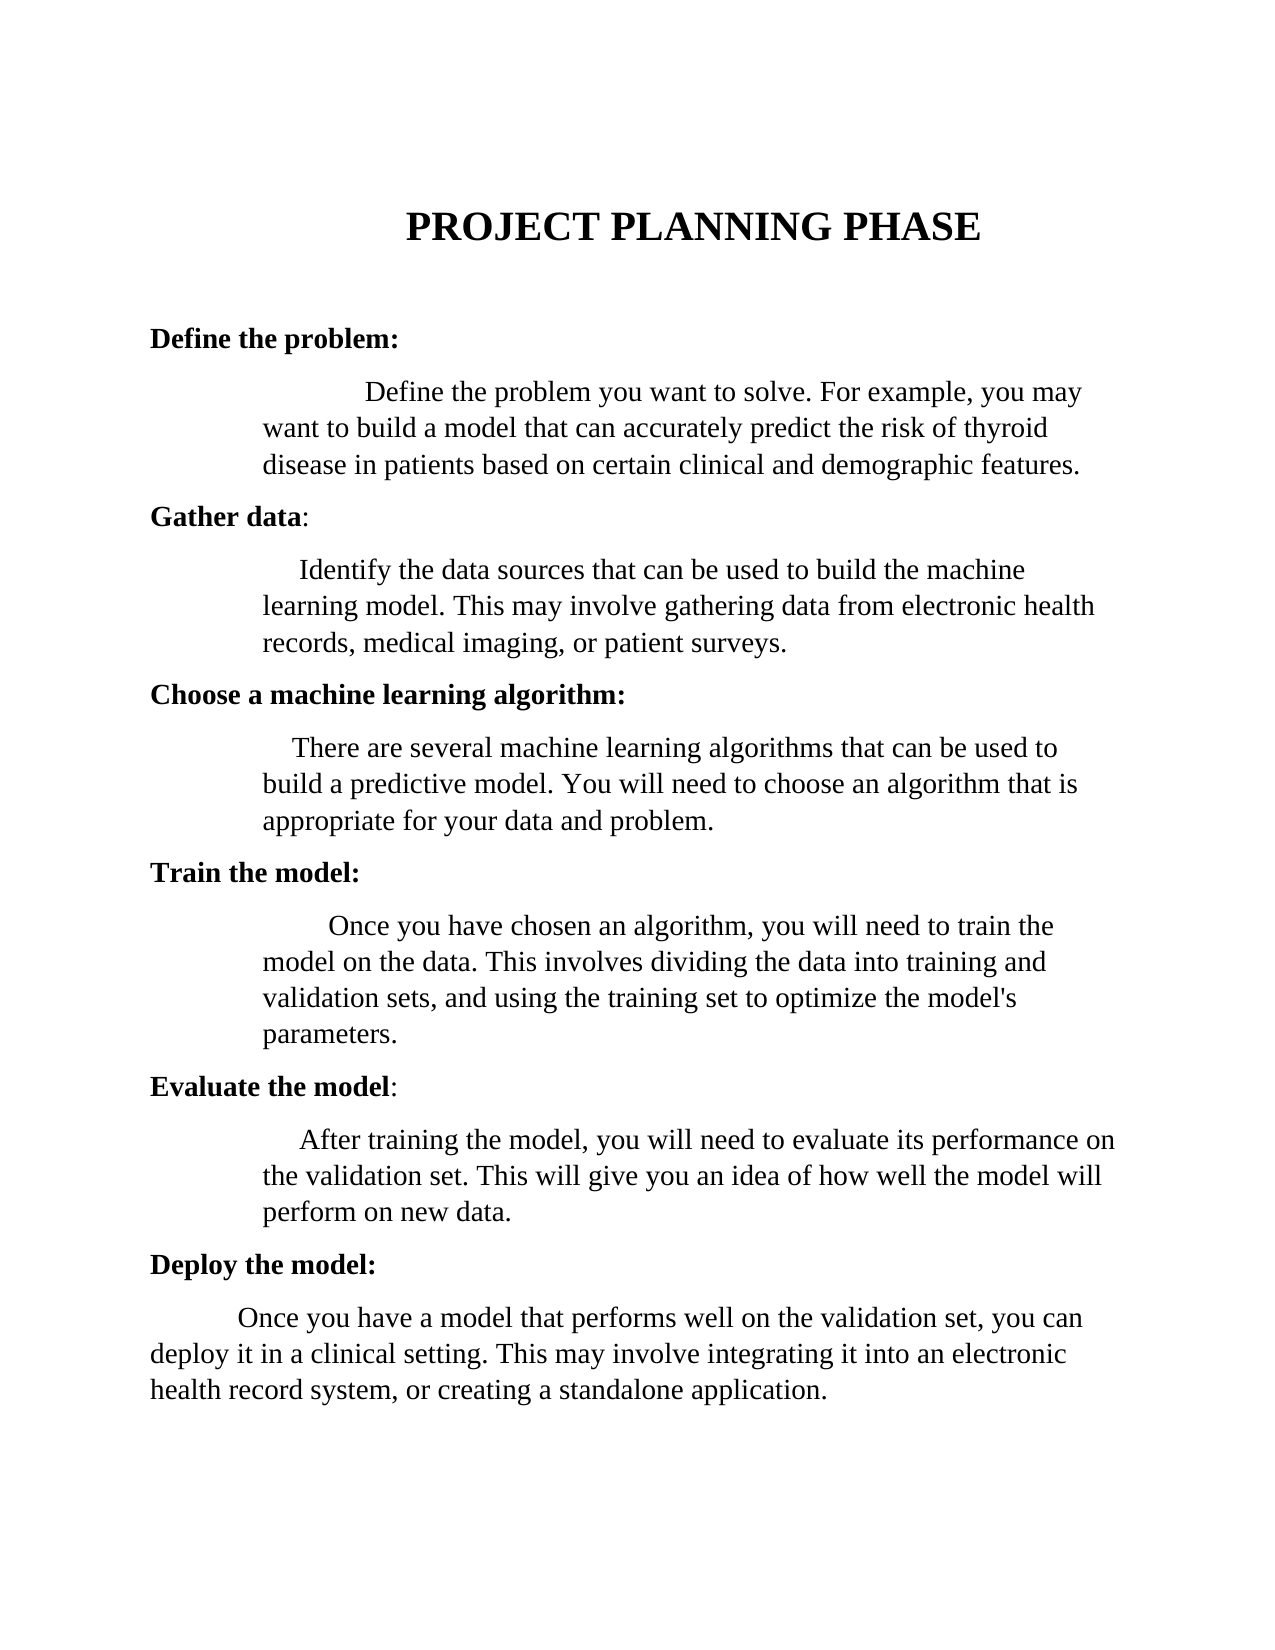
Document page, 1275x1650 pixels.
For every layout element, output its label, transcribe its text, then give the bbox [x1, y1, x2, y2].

text Once you have a model that performs well on the validation set, you can deploy it in a clinical setting. This may involve integrating it into an electronic health record system, or creating a standalone application. [150, 1300, 1125, 1406]
text Deploy the model: [150, 1247, 1125, 1281]
list After training the model, you will need to evaluate its performance on the validation set. This will give you an idea of how well the model will perform on new data. [262, 1122, 1125, 1228]
text Gather data: [150, 499, 1125, 533]
text Define the problem: [150, 322, 1125, 355]
list want to build a model that can accurately predict the risk of thyroid disease in patients based on certain clinical and demographic features. [262, 411, 1125, 480]
list PROJECT PLANNING PHASE [262, 202, 1125, 249]
list There are several machine learning algorithms that can be used to build a predictive model. You will need to choose an algorithm that is appropriate for your data and problem. [262, 730, 1125, 836]
list Define the problem you want to solve. For example, you may [262, 374, 1125, 408]
list Once you have chosen an algorithm, you will need to train the model on the data. This involves dividing the data into training and validation sets, and using the training set to optimize the model's parameters. [262, 908, 1125, 1050]
list Identify the data sources that can be used to build the machine learning model. This may involve gathering data from electronic health records, medical imaging, or patient surveys. [262, 552, 1125, 658]
text Train the model: [150, 855, 1125, 889]
text Evaluate the model: [150, 1069, 1125, 1103]
text Choose a machine learning algorithm: [150, 677, 1125, 711]
